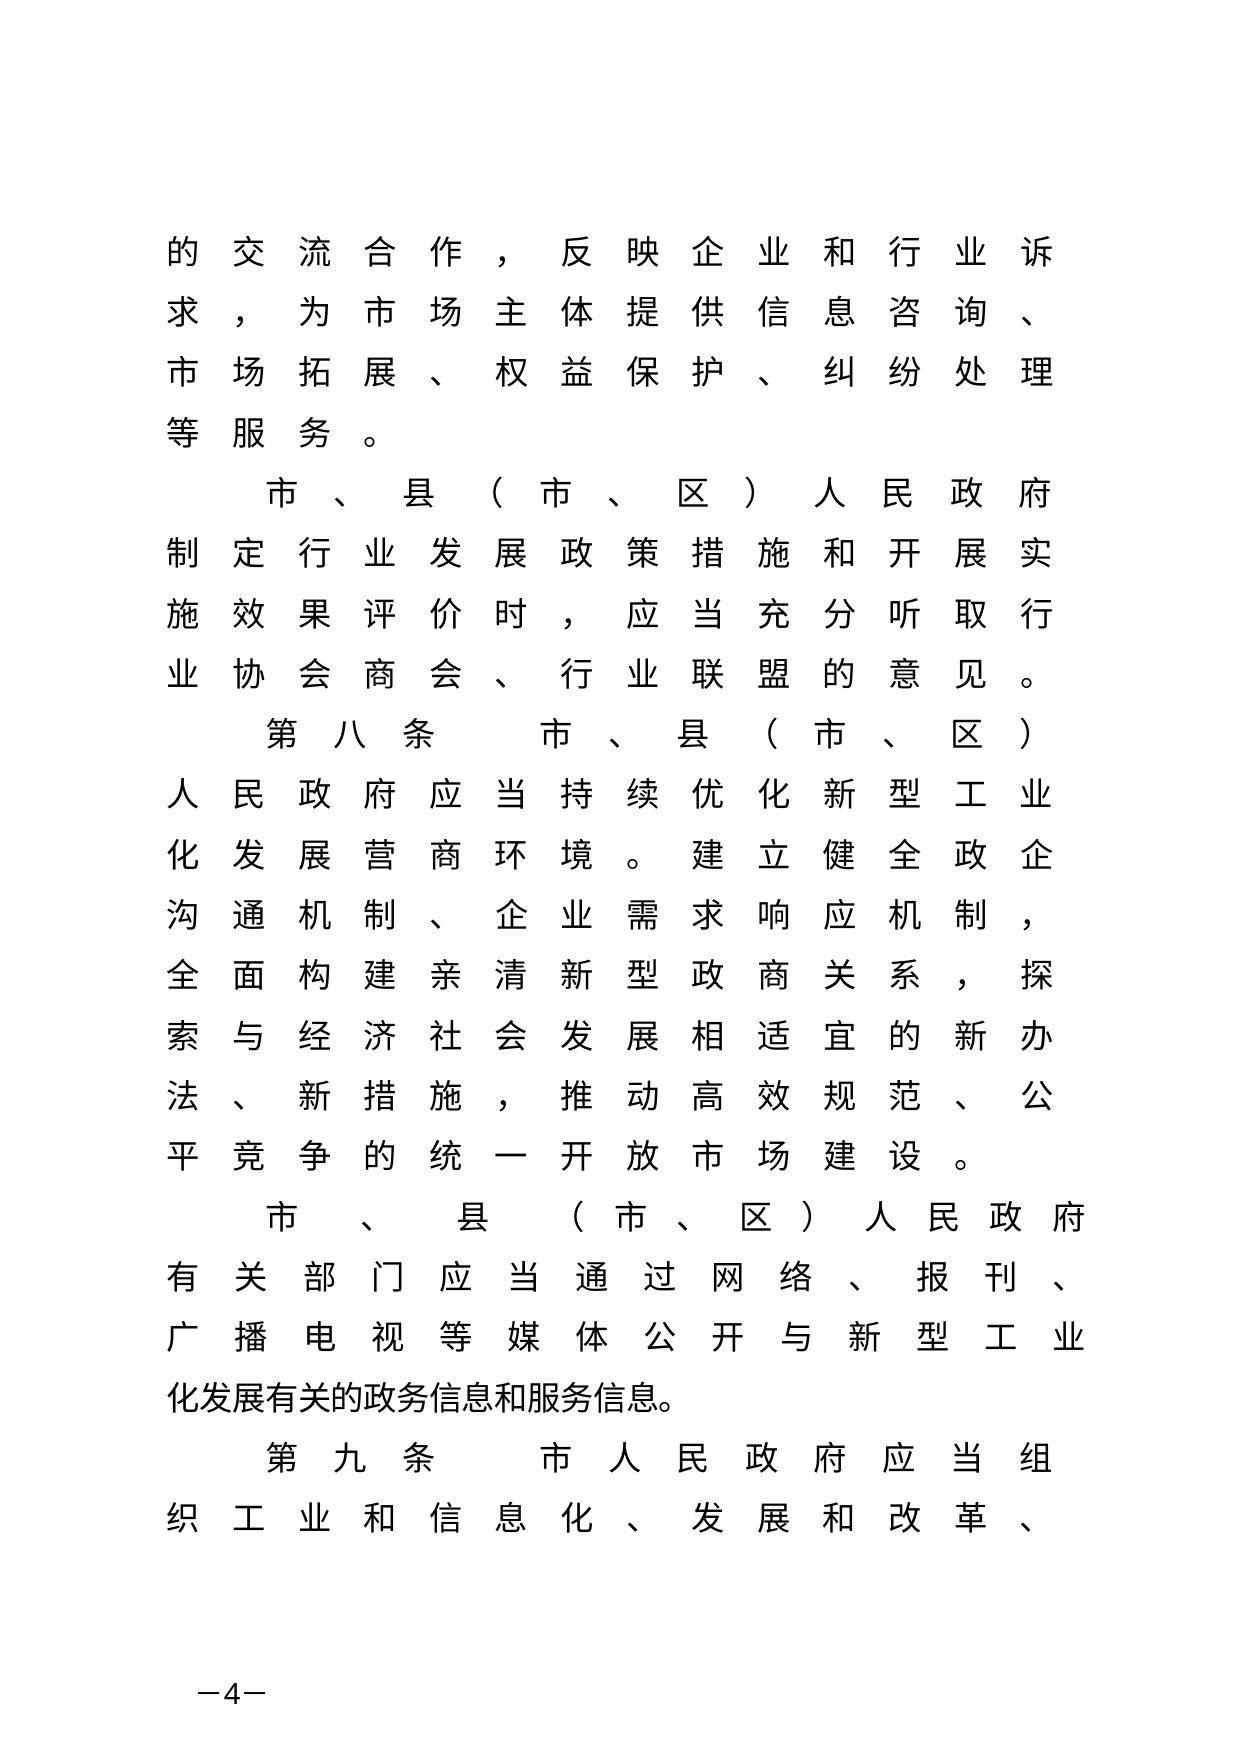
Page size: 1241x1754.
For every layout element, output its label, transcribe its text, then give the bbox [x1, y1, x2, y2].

text 市、县（市、区）人民政府制定行业发展政策措施和开展实施效果评价时，应当充分听取行业协会商会、行业联盟的意见。 [167, 461, 1085, 702]
text 市、县（市、区）人民政府有关部门应当通过网络、报刊、广播电视等媒体公开与新型工业化发展有关的政务信息和服务信息。 [167, 1184, 1085, 1426]
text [167, 1426, 1085, 1546]
text 第八条 市、县（市、区）人民政府应当持续优化新型工业化发展营商环境。建立健全政企沟通机制、企业需求响应机制，全面构建亲清新型政商关系，探索与经济社会发展相适宜的新办法、新措施，推动高效规范、公平竞争的统一开放市场建设。 [167, 702, 1085, 1184]
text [167, 219, 1085, 461]
